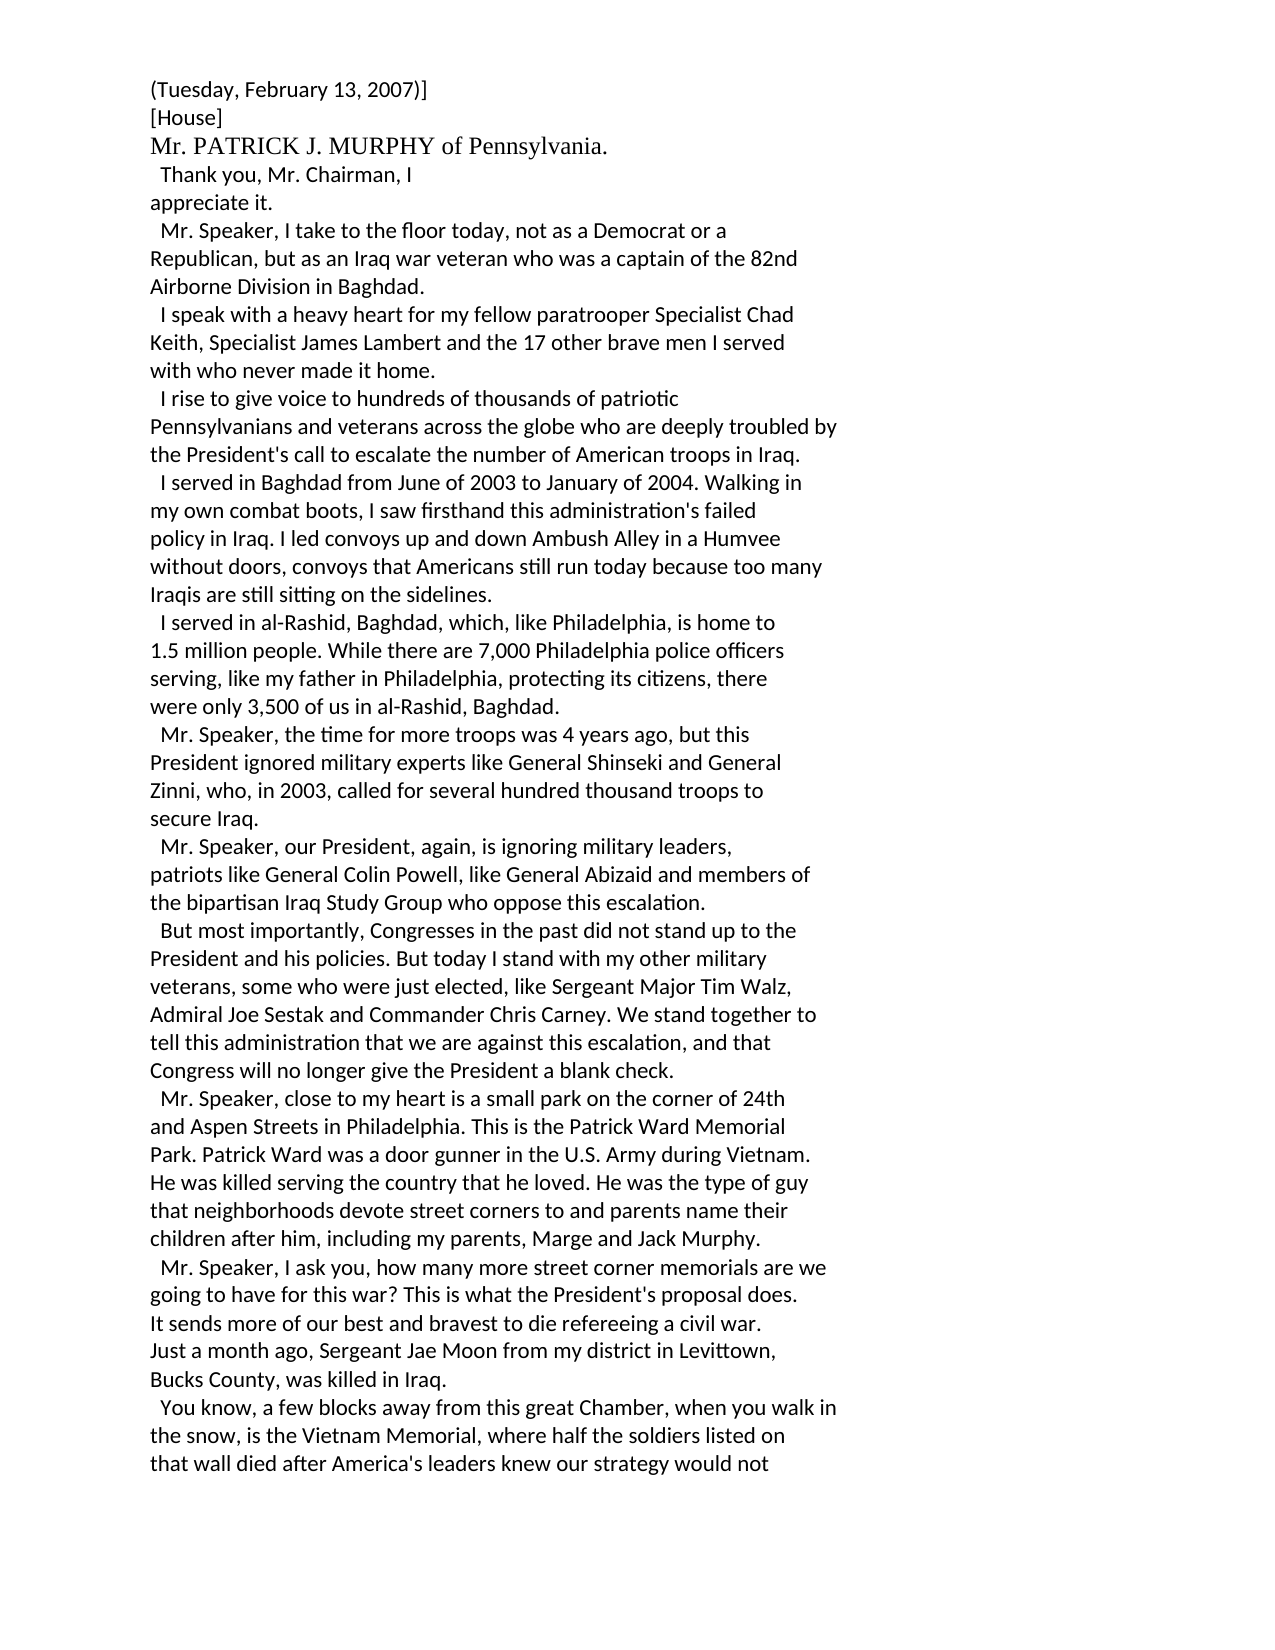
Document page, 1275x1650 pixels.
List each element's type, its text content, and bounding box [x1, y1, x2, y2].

text that wall died after America's leaders knew our strategy would not [150, 1449, 1125, 1477]
text children after him, including my parents, Marge and Jack Murphy. [150, 1224, 1125, 1253]
text I rise to give voice to hundreds of thousands of patriotic [150, 384, 1125, 412]
text It sends more of our best and bravest to die refereeing a civil war. [150, 1309, 1125, 1337]
text You know, a few blocks away from this great Chamber, when you walk in [150, 1393, 1125, 1421]
text Keith, Specialist James Lambert and the 17 other brave men I served [150, 328, 1125, 356]
text my own combat boots, I saw firsthand this administration's failed [150, 496, 1125, 524]
text the President's call to escalate the number of American troops in Iraq. [150, 440, 1125, 468]
text Airborne Division in Baghdad. [150, 272, 1125, 300]
text tell this administration that we are against this escalation, and that [150, 1028, 1125, 1056]
text I served in al-Rashid, Baghdad, which, like Philadelphia, is home to [150, 608, 1125, 636]
text were only 3,500 of us in al-Rashid, Baghdad. [150, 692, 1125, 720]
text I speak with a heavy heart for my fellow paratrooper Specialist Chad [150, 300, 1125, 328]
text I served in Baghdad from June of 2003 to January of 2004. Walking in [150, 468, 1125, 496]
text going to have for this war? This is what the President's proposal does. [150, 1281, 1125, 1309]
text Zinni, who, in 2003, called for several hundred thousand troops to [150, 776, 1125, 804]
text without doors, convoys that Americans still run today because too many [150, 552, 1125, 580]
text secure Iraq. [150, 804, 1125, 832]
text He was killed serving the country that he loved. He was the type of guy [150, 1168, 1125, 1197]
text Thank you, Mr. Chairman, I [150, 160, 1125, 188]
text Bucks County, was killed in Iraq. [150, 1365, 1125, 1393]
text the bipartisan Iraq Study Group who oppose this escalation. [150, 888, 1125, 916]
text Just a month ago, Sergeant Jae Moon from my district in Levittown, [150, 1337, 1125, 1365]
text President and his policies. But today I stand with my other military [150, 944, 1125, 972]
text serving, like my father in Philadelphia, protecting its citizens, there [150, 664, 1125, 692]
text patriots like General Colin Powell, like General Abizaid and members of [150, 860, 1125, 888]
text President ignored military experts like General Shinseki and General [150, 748, 1125, 776]
text Pennsylvanians and veterans across the globe who are deeply troubled by [150, 412, 1125, 440]
text Congress will no longer give the President a blank check. [150, 1056, 1125, 1084]
text Mr. Speaker, I take to the floor today, not as a Democrat or a [150, 216, 1125, 244]
text the snow, is the Vietnam Memorial, where half the soldiers listed on [150, 1421, 1125, 1449]
text and Aspen Streets in Philadelphia. This is the Patrick Ward Memorial [150, 1112, 1125, 1141]
text Mr. Speaker, the time for more troops was 4 years ago, but this [150, 720, 1125, 748]
text Iraqis are still sitting on the sidelines. [150, 580, 1125, 608]
text Mr. Speaker, our President, again, is ignoring military leaders, [150, 832, 1125, 860]
text policy in Iraq. I led convoys up and down Ambush Alley in a Humvee [150, 524, 1125, 552]
text But most importantly, Congresses in the past did not stand up to the [150, 916, 1125, 944]
text that neighborhoods devote street corners to and parents name their [150, 1197, 1125, 1224]
text with who never made it home. [150, 356, 1125, 384]
text Mr. Speaker, I ask you, how many more street corner memorials are we [150, 1253, 1125, 1281]
text appreciate it. [150, 188, 1125, 216]
text Republican, but as an Iraq war veteran who was a captain of the 82nd [150, 244, 1125, 272]
text Admiral Joe Sestak and Commander Chris Carney. We stand together to [150, 1000, 1125, 1028]
text veterans, some who were just elected, like Sergeant Major Tim Walz, [150, 972, 1125, 1000]
text 1.5 million people. While there are 7,000 Philadelphia police officers [150, 636, 1125, 664]
text Park. Patrick Ward was a door gunner in the U.S. Army during Vietnam. [150, 1141, 1125, 1168]
text Mr. Speaker, close to my heart is a small park on the corner of 24th [150, 1084, 1125, 1112]
